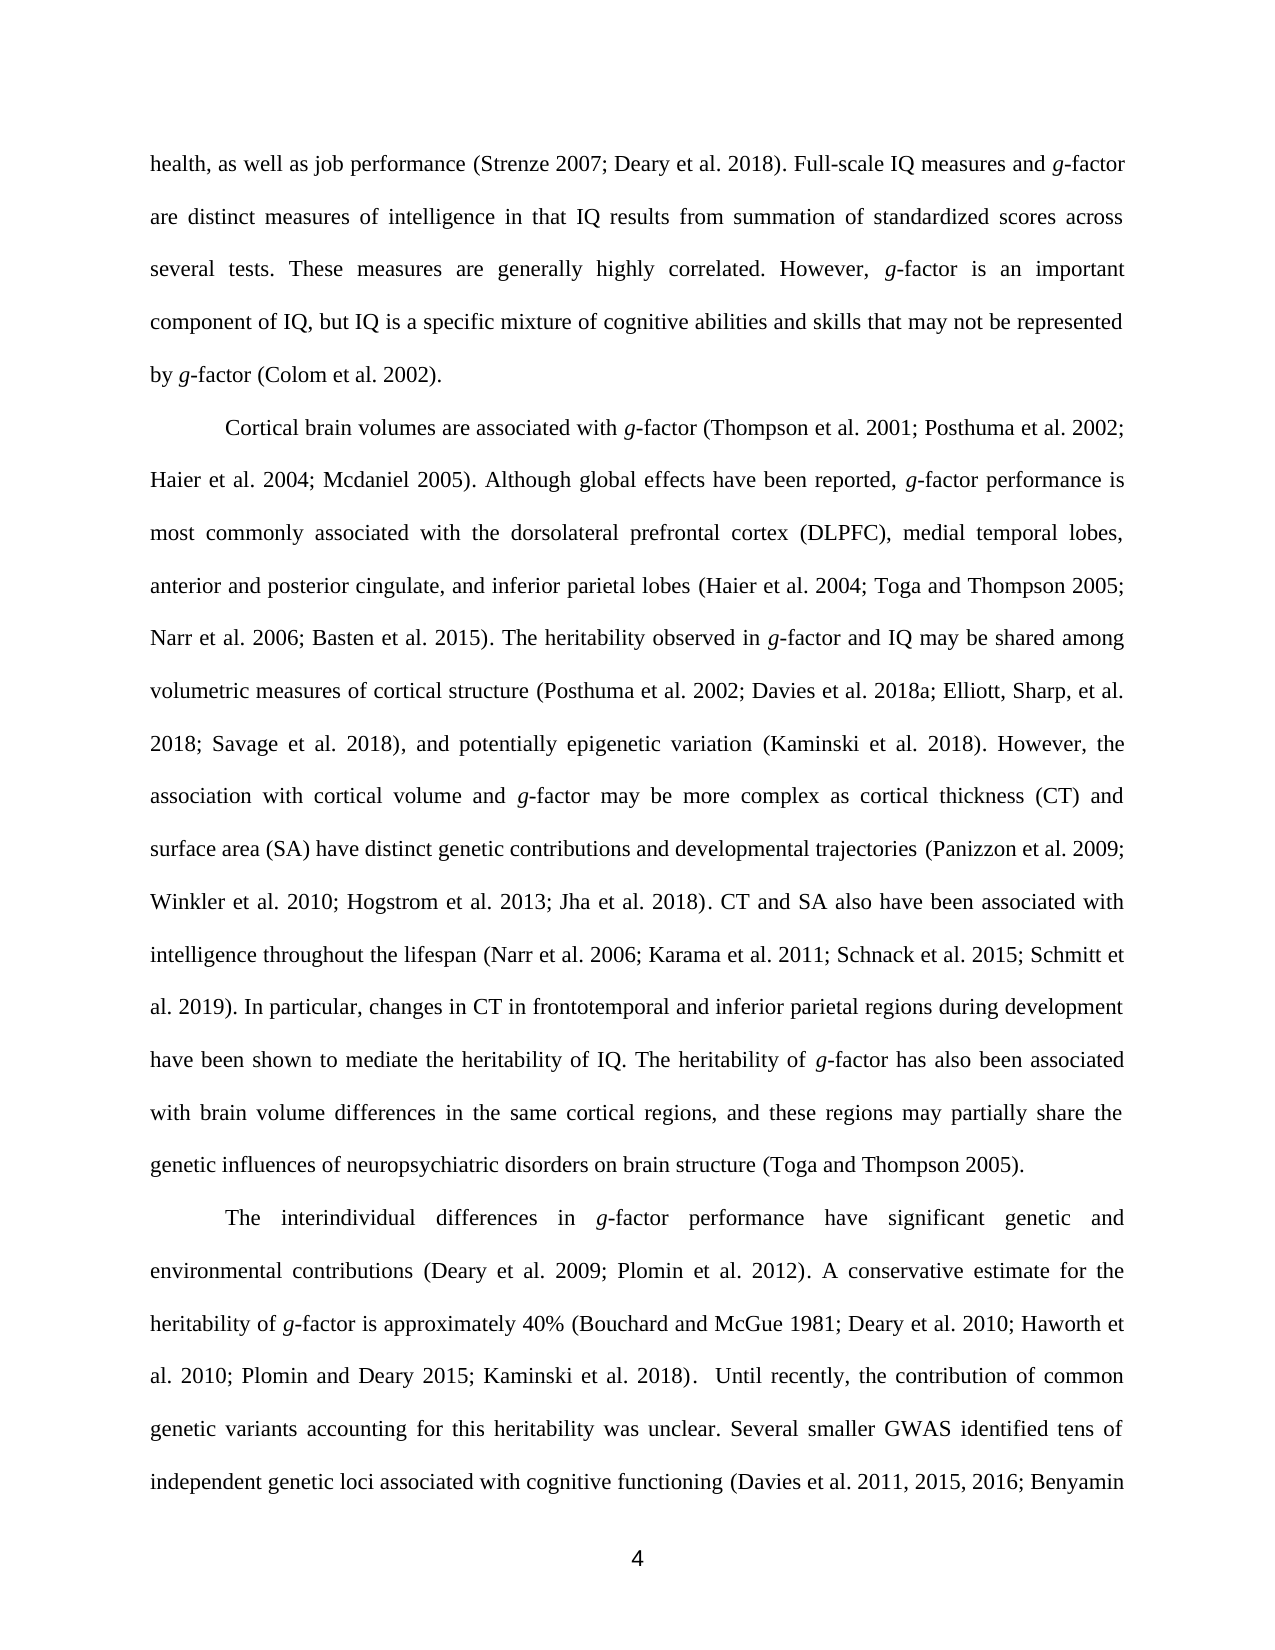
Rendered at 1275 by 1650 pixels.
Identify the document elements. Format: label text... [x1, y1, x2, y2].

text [150, 150, 1125, 387]
text Cortical brain volumes are associated with g-factor (Thompson et al. 2001; Posthuma et al. 2002; Haier et al. 2004; Mcdaniel 2005). Although global effects have been reported, g-factor performance is most commonly associated with the dorsolateral prefrontal cortex (DLPFC), medial temporal lobes, anterior and posterior cingulate, and inferior parietal lobes (Haier et al. 2004; Toga and Thompson 2005; Narr et al. 2006; Basten et al. 2015). The heritability observed in g-factor and IQ may be shared among volumetric measures of cortical structure (Posthuma et al. 2002; Davies et al. 2018a; Elliott, Sharp, et al. 2018; Savage et al. 2018), and potentially epigenetic variation (Kaminski et al. 2018). However, the association with cortical volume and g-factor may be more complex as cortical thickness (CT) and surface area (SA) have distinct genetic contributions and developmental trajectories (Panizzon et al. 2009; Winkler et al. 2010; Hogstrom et al. 2013; Jha et al. 2018). CT and SA also have been associated with intelligence throughout the lifespan (Narr et al. 2006; Karama et al. 2011; Schnack et al. 2015; Schmitt et al. 2019). In particular, changes in CT in frontotemporal and inferior parietal regions during development have been shown to mediate the heritability of IQ. The heritability of g-factor has also been associated with brain volume differences in the same cortical regions, and these regions may partially share the genetic influences of neuropsychiatric disorders on brain structure (Toga and Thompson 2005). [150, 413, 1125, 1178]
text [150, 1204, 1125, 1494]
